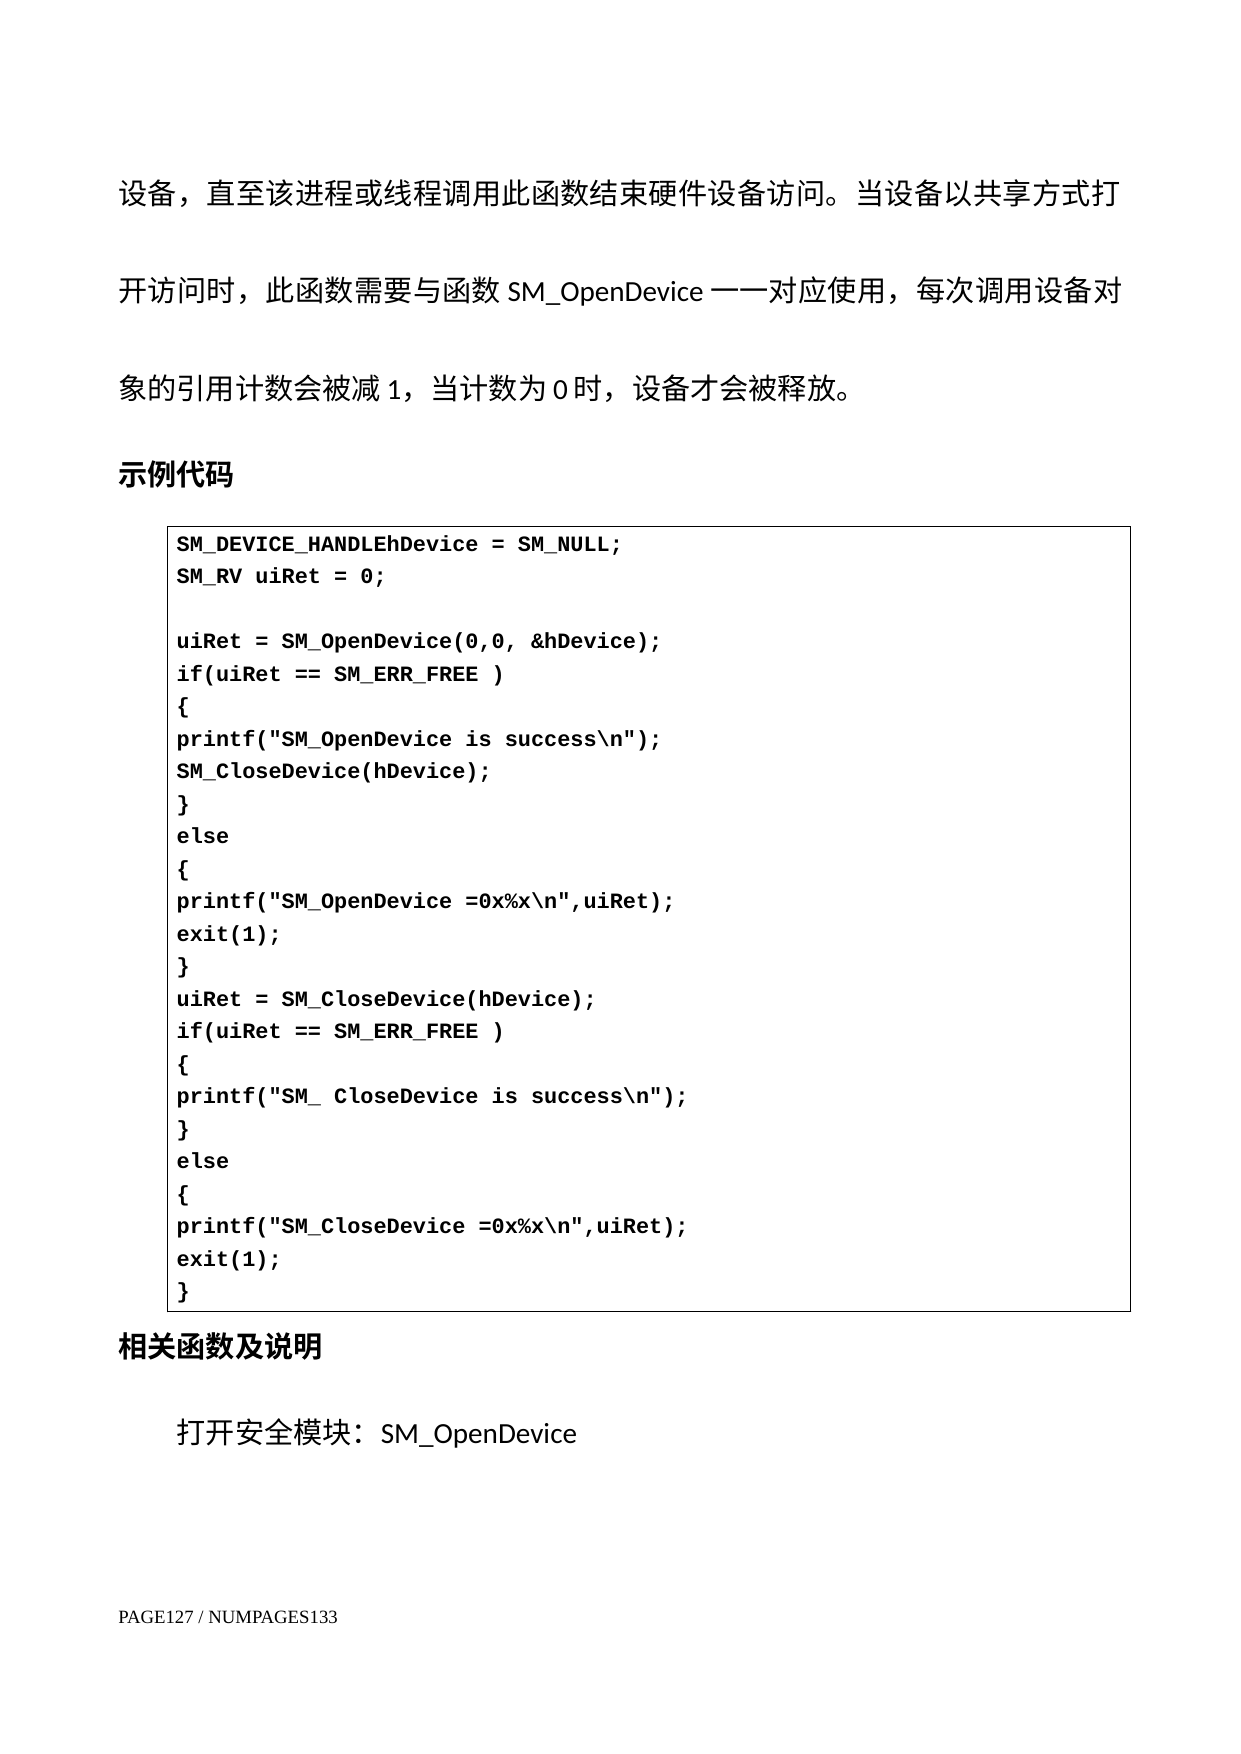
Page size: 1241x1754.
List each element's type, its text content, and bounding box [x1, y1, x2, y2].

text exit(1); [168, 1241, 1130, 1274]
text if(uiRet == SM_ERR_FREE ) [168, 656, 1130, 689]
text { [168, 689, 1130, 721]
text 相关函数及说明 [118, 1312, 1122, 1377]
text } [168, 949, 1130, 981]
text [118, 159, 1122, 419]
text { [168, 1046, 1130, 1079]
text printf("SM_CloseDevice =0x%x\n",uiRet); [168, 1209, 1130, 1241]
text if(uiRet == SM_ERR_FREE ) [168, 1014, 1130, 1046]
text } [168, 1111, 1130, 1144]
text SM_RV uiRet = 0; [168, 559, 1130, 594]
text else [168, 1144, 1130, 1176]
text uiRet = SM_OpenDevice(0,0, &hDevice); [168, 624, 1130, 656]
text printf("SM_OpenDevice =0x%x\n",uiRet); [168, 884, 1130, 916]
text exit(1); [168, 916, 1130, 949]
text uiRet = SM_CloseDevice(hDevice); [168, 981, 1130, 1014]
text printf("SM_ CloseDevice is success\n"); [168, 1079, 1130, 1111]
text SM_DEVICE_HANDLEhDevice = SM_NULL; [168, 527, 1130, 559]
text SM_CloseDevice(hDevice); [168, 754, 1130, 786]
text 示例代码 [118, 440, 1122, 505]
text { [168, 1176, 1130, 1209]
text } [168, 786, 1130, 819]
text printf("SM_OpenDevice is success\n"); [168, 721, 1130, 754]
text { [168, 851, 1130, 884]
text 打开安全模块：SM_OpenDevice [118, 1399, 1122, 1464]
text } [168, 1274, 1130, 1311]
text else [168, 819, 1130, 851]
